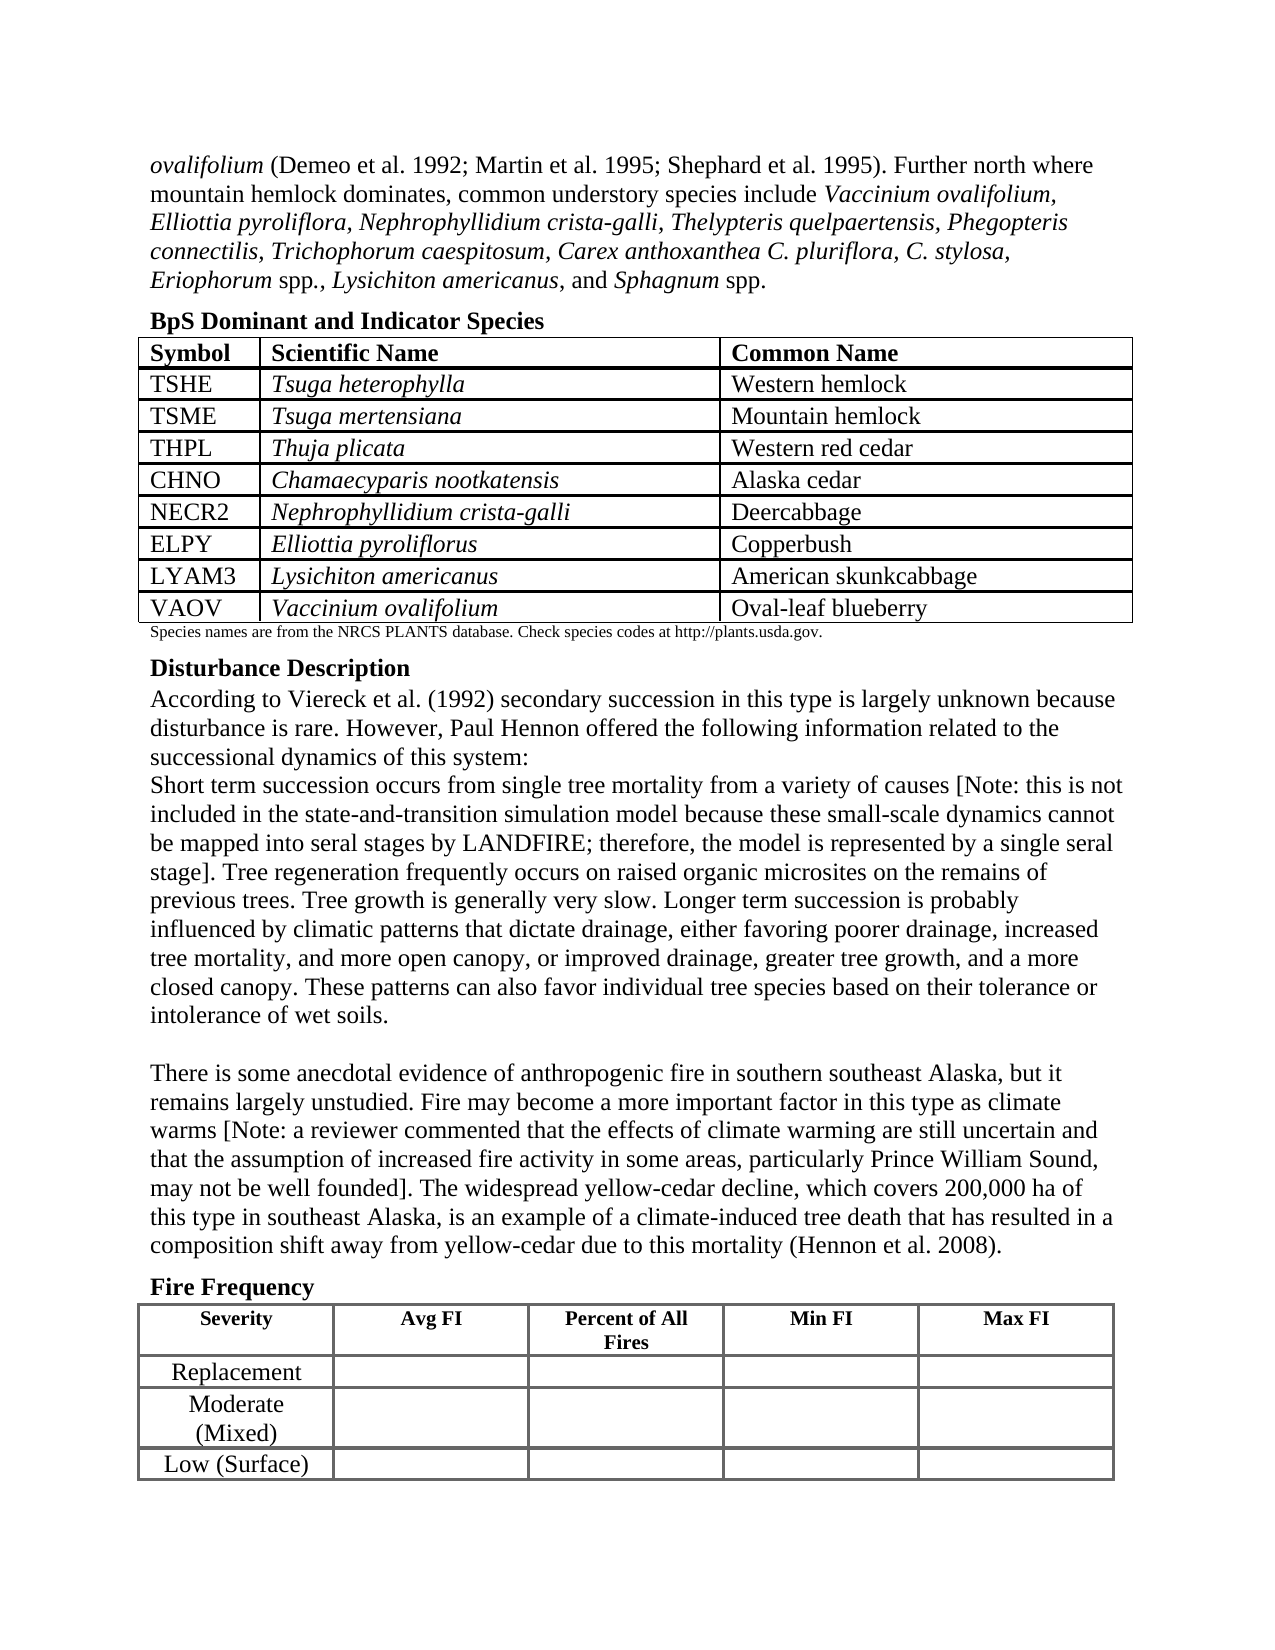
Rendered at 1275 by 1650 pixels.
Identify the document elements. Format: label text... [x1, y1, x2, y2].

table_cell Vaccinium ovalifolium [261, 593, 719, 621]
table_cell [920, 1357, 1112, 1386]
table_header Avg FI [335, 1306, 527, 1354]
table_cell Oval-leaf blueberry [721, 593, 1132, 621]
text Fire Frequency [150, 1272, 1125, 1301]
table_cell Mountain hemlock [721, 401, 1132, 430]
table_cell NECR2 [139, 497, 259, 526]
table_cell Thuja plicata [261, 433, 719, 462]
table_cell LYAM3 [139, 561, 259, 589]
table_cell VAOV [139, 593, 259, 621]
table_cell [530, 1357, 722, 1386]
table_cell [530, 1450, 722, 1478]
table_cell TSHE [139, 370, 259, 398]
text There is some anecdotal evidence of anthropogenic fire in southern southeast Alaska, but it remains largely unstudied. Fire may become a more important factor in this type as climate warms [Note: a reviewer commented that the effects of climate warming are still uncertain and that the assumption of increased fire activity in some areas, particularly Prince William Sound, may not be well founded]. The widespread yellow-cedar decline, which covers 200,000 ha of this type in southeast Alaska, is an example of a climate-induced tree death that has resulted in a composition shift away from yellow-cedar due to this mortality (Hennon et al. 2008). [150, 1058, 1125, 1259]
table_cell Elliottia pyroliflorus [261, 529, 719, 558]
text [150, 150, 1125, 294]
text BpS Dominant and Indicator Species [150, 306, 1125, 335]
table_cell CHNO [139, 465, 259, 494]
table_cell [920, 1389, 1112, 1446]
text According to Viereck et al. (1992) secondary succession in this type is largely unknown because disturbance is rare. However, Paul Hennon offered the following information related to the successional dynamics of this system: [150, 684, 1125, 771]
table_cell Deercabbage [721, 497, 1132, 526]
table_cell [725, 1357, 917, 1386]
table_cell [335, 1357, 527, 1386]
table_cell Lysichiton americanus [261, 561, 719, 589]
table_cell Nephrophyllidium crista-galli [261, 497, 719, 526]
table_cell Tsuga heterophylla [261, 370, 719, 398]
table_cell [725, 1389, 917, 1446]
table_cell Low (Surface) [140, 1450, 332, 1478]
table_cell ELPY [139, 529, 259, 558]
table_cell [725, 1450, 917, 1478]
table_header Common Name [721, 338, 1132, 366]
table_cell Replacement [140, 1357, 332, 1386]
table_cell THPL [139, 433, 259, 462]
table_cell Moderate (Mixed) [140, 1389, 332, 1446]
table_cell [920, 1450, 1112, 1478]
table_header Scientific Name [261, 338, 719, 366]
table_header Severity [140, 1306, 332, 1354]
table_cell American skunkcabbage [721, 561, 1132, 589]
table_cell Copperbush [721, 529, 1132, 558]
table_cell [335, 1389, 527, 1446]
table_cell Alaska cedar [721, 465, 1132, 494]
table_header Symbol [139, 338, 259, 366]
table_cell Chamaecyparis nootkatensis [261, 465, 719, 494]
table_cell Western red cedar [721, 433, 1132, 462]
table_header Min FI [725, 1306, 917, 1354]
text Short term succession occurs from single tree mortality from a variety of causes [Note: this is not included in the state-and-transition simulation model because these small-scale dynamics cannot be mapped into seral stages by LANDFIRE; therefore, the model is represented by a single seral stage]. Tree regeneration frequently occurs on raised organic microsites on the remains of previous trees. Tree growth is generally very slow. Longer term succession is probably influenced by climatic patterns that dictate drainage, either favoring poorer drainage, increased tree mortality, and more open canopy, or improved drainage, greater tree growth, and a more closed canopy. These patterns can also favor individual tree species based on their tolerance or intolerance of wet soils. [150, 771, 1125, 1029]
table_header Percent of All Fires [530, 1306, 722, 1354]
table_cell Western hemlock [721, 370, 1132, 398]
table_cell [530, 1389, 722, 1446]
table_cell Tsuga mertensiana [261, 401, 719, 430]
table_cell [335, 1450, 527, 1478]
table_header Max FI [920, 1306, 1112, 1354]
text Species names are from the NRCS PLANTS database. Check species codes at http://plants.usda.gov. [150, 623, 1125, 641]
text Disturbance Description [150, 653, 1125, 682]
table_cell TSME [139, 401, 259, 430]
